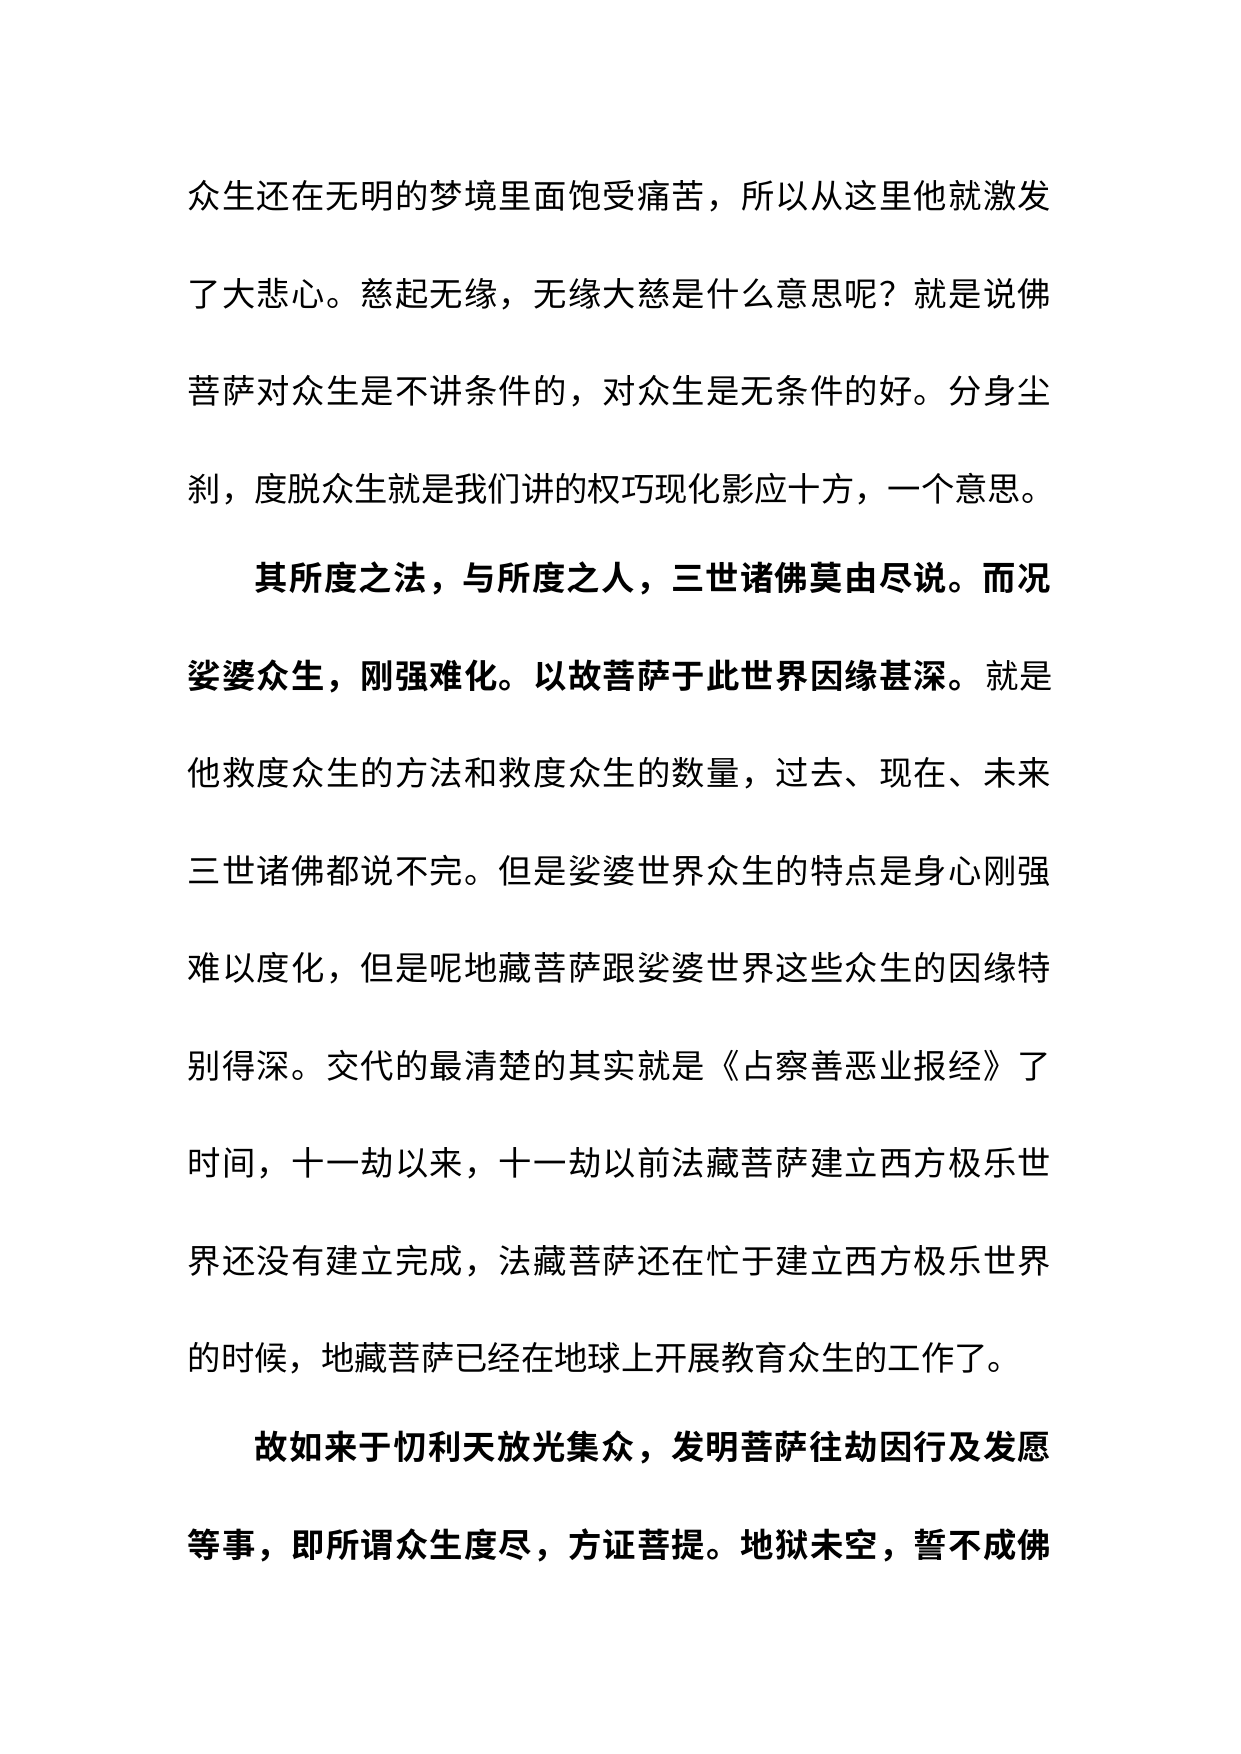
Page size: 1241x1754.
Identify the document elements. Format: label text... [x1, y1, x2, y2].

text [187, 162, 1053, 519]
text 其所度之法，与所度之人，三世诸佛莫由尽说。而况娑婆众生，刚强难化。以故菩萨于此世界因缘甚深。就是他救度众生的方法和救度众生的数量，过去、现在、未来，三世诸佛都说不完。但是娑婆世界众生的特点是身心刚强、难以度化，但是呢地藏菩萨跟娑婆世界这些众生的因缘特别得深。交代的最清楚的其实就是《占察善恶业报经》了，时间，十一劫以来，十一劫以前法藏菩萨建立西方极乐世界还没有建立完成，法藏菩萨还在忙于建立西方极乐世界的时候，地藏菩萨已经在地球上开展教育众生的工作了。 [187, 543, 1053, 1388]
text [187, 1413, 1053, 1575]
